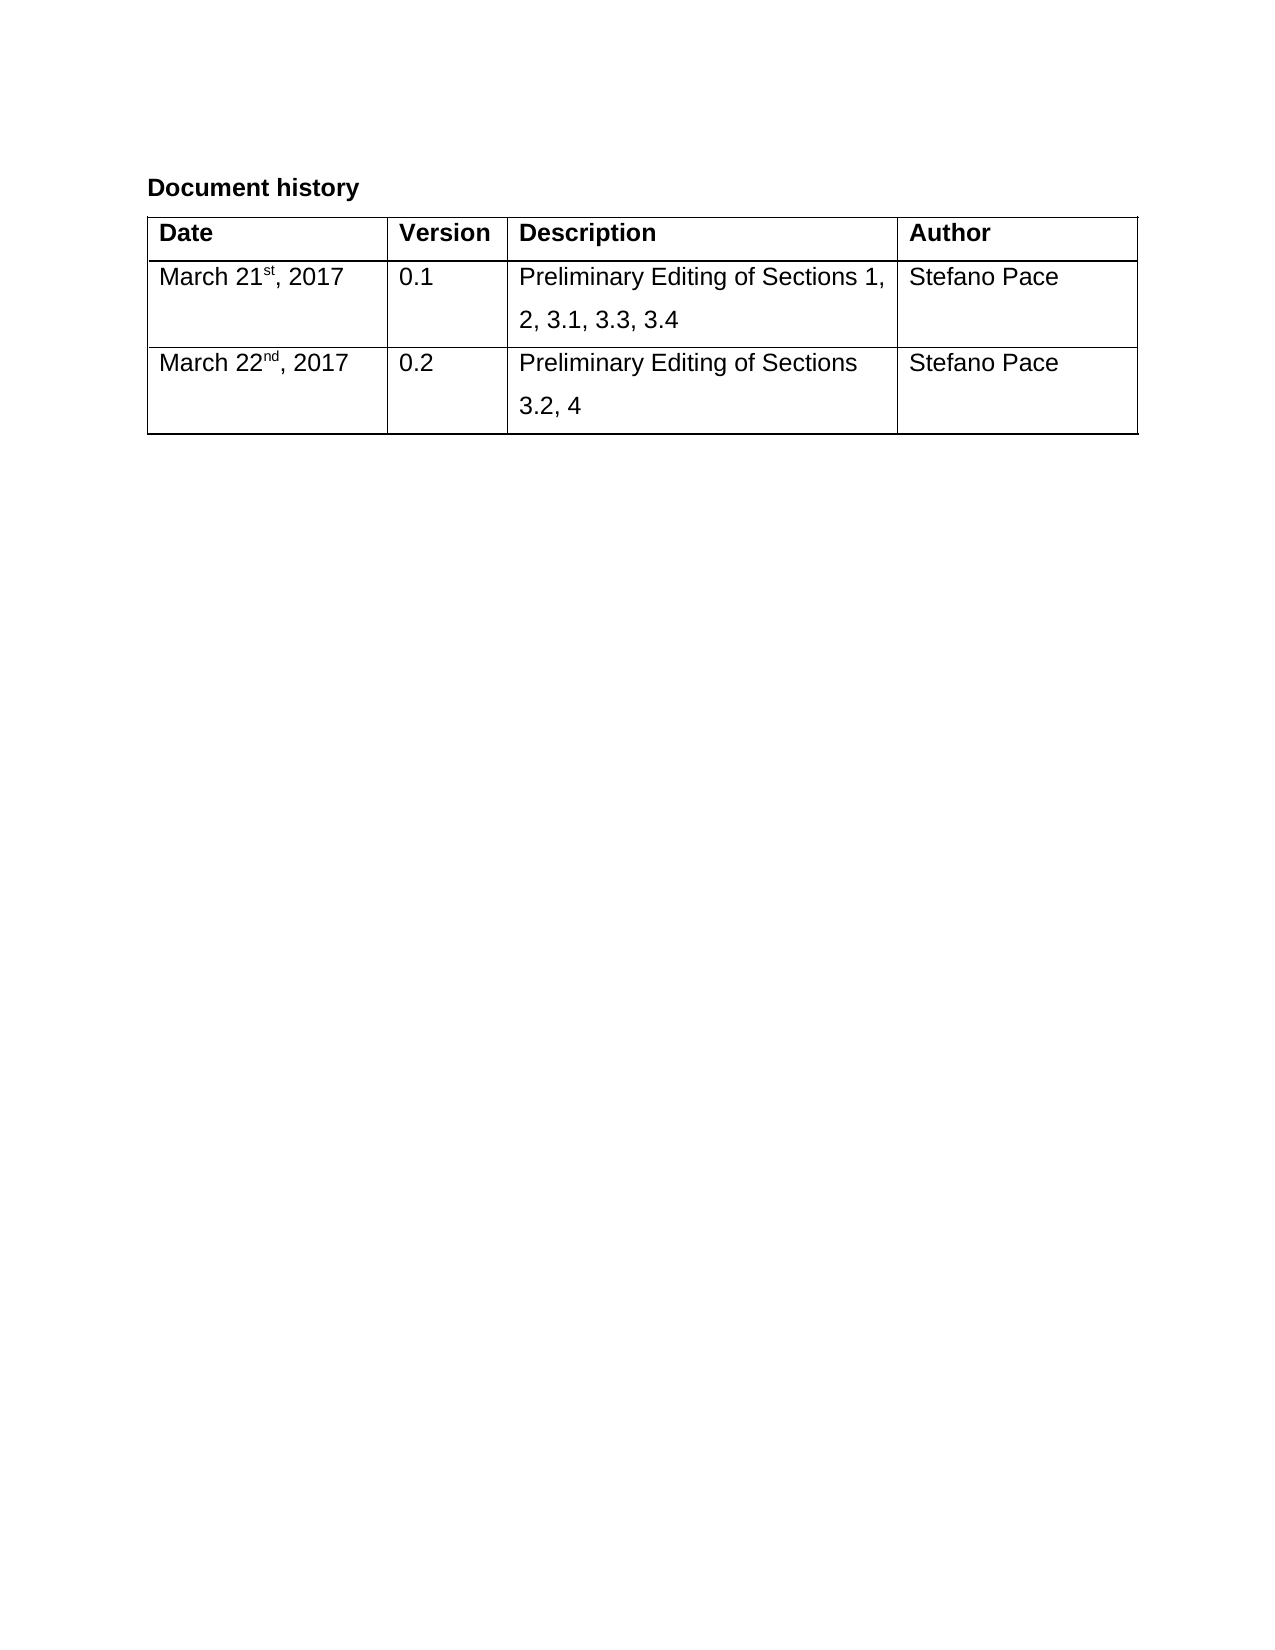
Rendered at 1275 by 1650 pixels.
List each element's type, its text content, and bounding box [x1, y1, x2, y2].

table_header Description [508, 218, 897, 260]
text Document history [147, 173, 1128, 202]
table_cell Stefano Pace [898, 348, 1137, 433]
table_cell Preliminary Editing of Sections 1, 2, 3.1, 3.3, 3.4 [508, 262, 897, 346]
table_cell March 22nd, 2017 [148, 348, 387, 433]
table_cell Stefano Pace [898, 262, 1137, 346]
table_header Version [388, 218, 507, 260]
table_header Author [898, 218, 1137, 260]
table_header Date [148, 218, 387, 260]
table_cell March 21st, 2017 [148, 261, 387, 346]
table_cell 0.1 [388, 262, 507, 346]
table_cell 0.2 [388, 348, 507, 433]
table_cell Preliminary Editing of Sections 3.2, 4 [508, 348, 897, 433]
